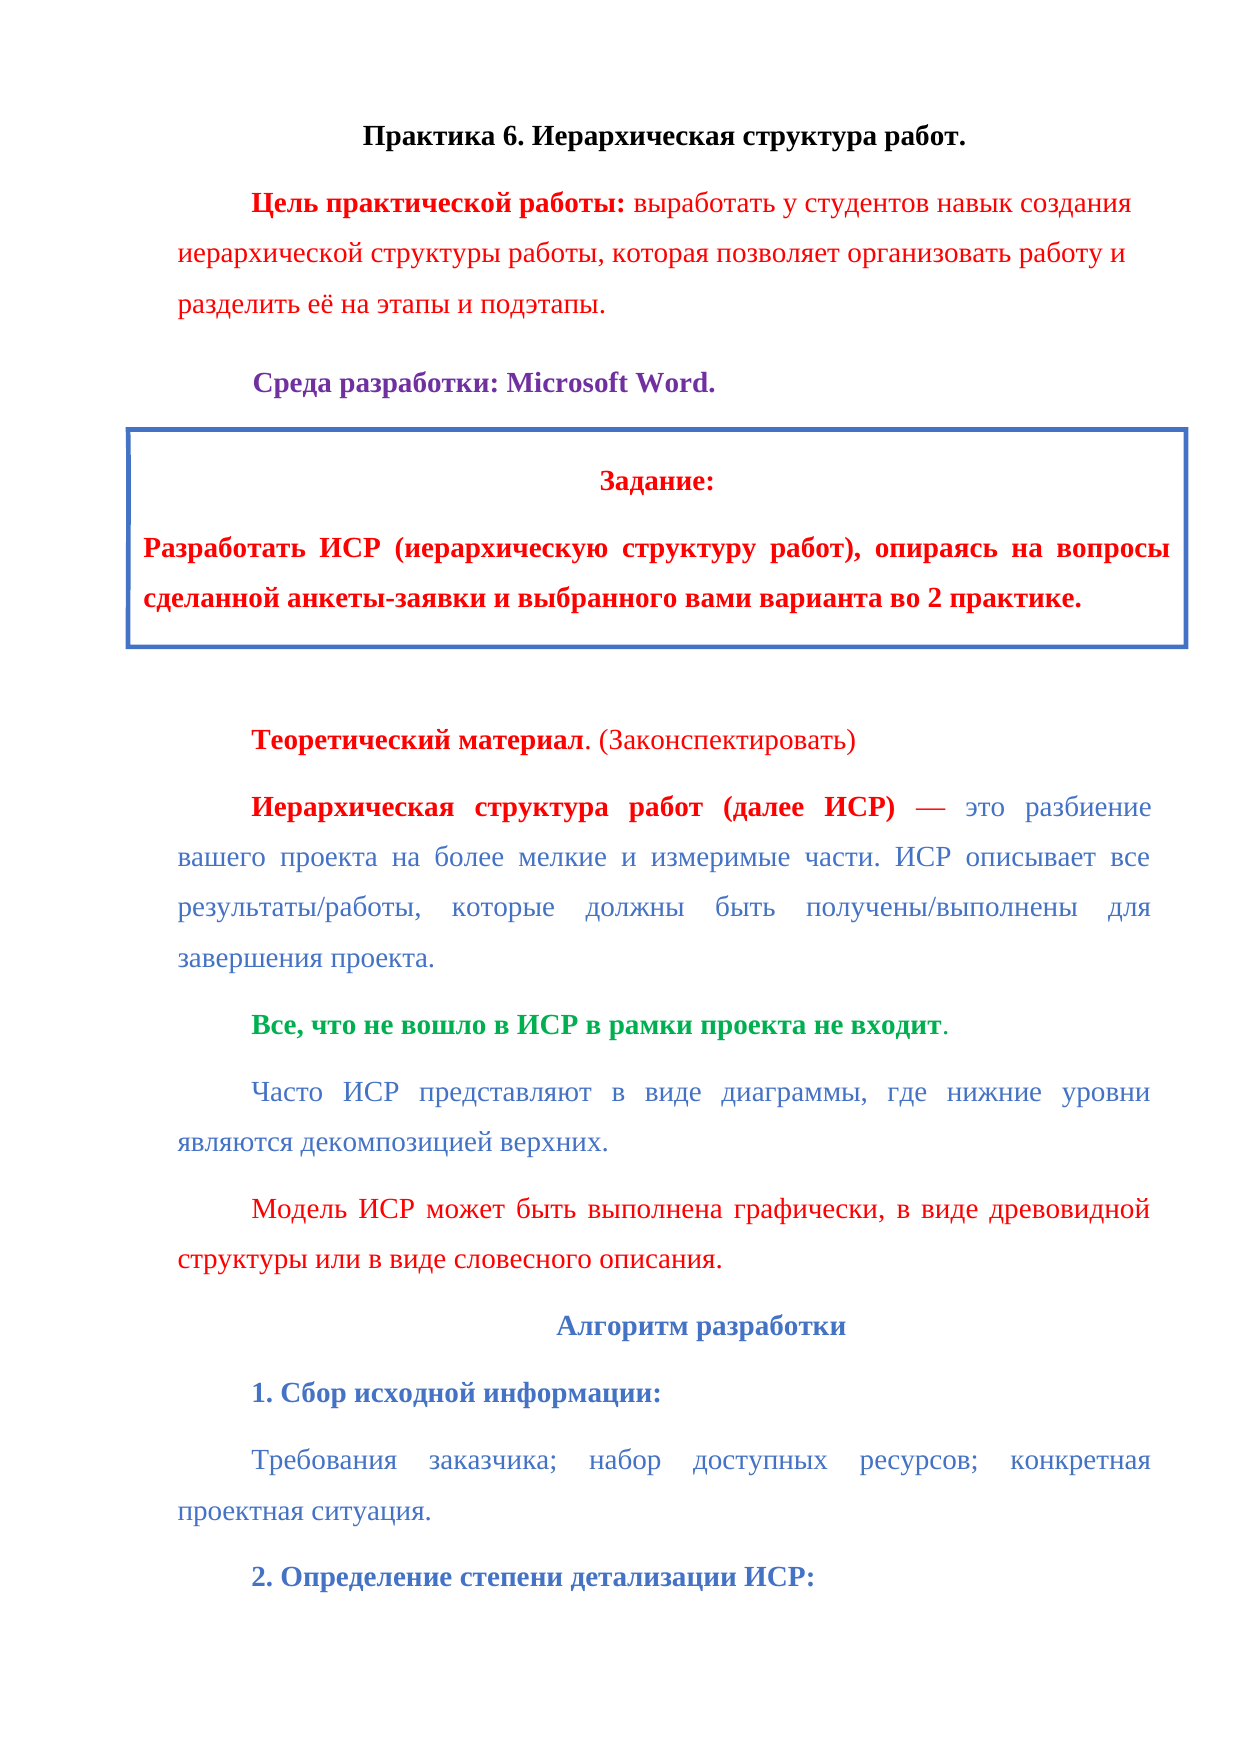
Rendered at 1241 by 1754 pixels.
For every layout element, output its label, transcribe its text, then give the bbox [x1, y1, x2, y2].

text Часто ИСР представляют в виде диаграммы, где нижние уровни являются декомпозицией верхних. [177, 1074, 1152, 1158]
text 1. Сбор исходной информации: [177, 1375, 1152, 1409]
text Алгоритм разработки [177, 1308, 1152, 1342]
text Среда разработки: Microsoft Word. [252, 365, 1152, 399]
text Иерархическая структура работ (далее ИСР) — это разбиение вашего проекта на более мелкие и измеримые части. ИСР описывает все результаты/работы, которые должны быть получены/выполнены для завершения проекта. [177, 789, 1152, 973]
text 2. Определение степени детализации ИСР: [177, 1559, 1152, 1593]
text Требования заказчика; набор доступных ресурсов; конкретная проектная ситуация. [177, 1442, 1152, 1526]
text Все, что не вошло в ИСР в рамки проекта не входит. [177, 1007, 1152, 1040]
text Теоретический материал. (Законспектировать) [177, 650, 1152, 755]
text Цель практической работы: выработать у студентов навык создания иерархической структуры работы, которая позволяет организовать работу и разделить её на этапы и подэтапы. [177, 185, 1152, 319]
text Модель ИСР может быть выполнена графически, в виде древовидной структуры или в виде словесного описания. [177, 1191, 1152, 1275]
text Практика 6. Иерархическая структура работ. [177, 118, 1152, 152]
